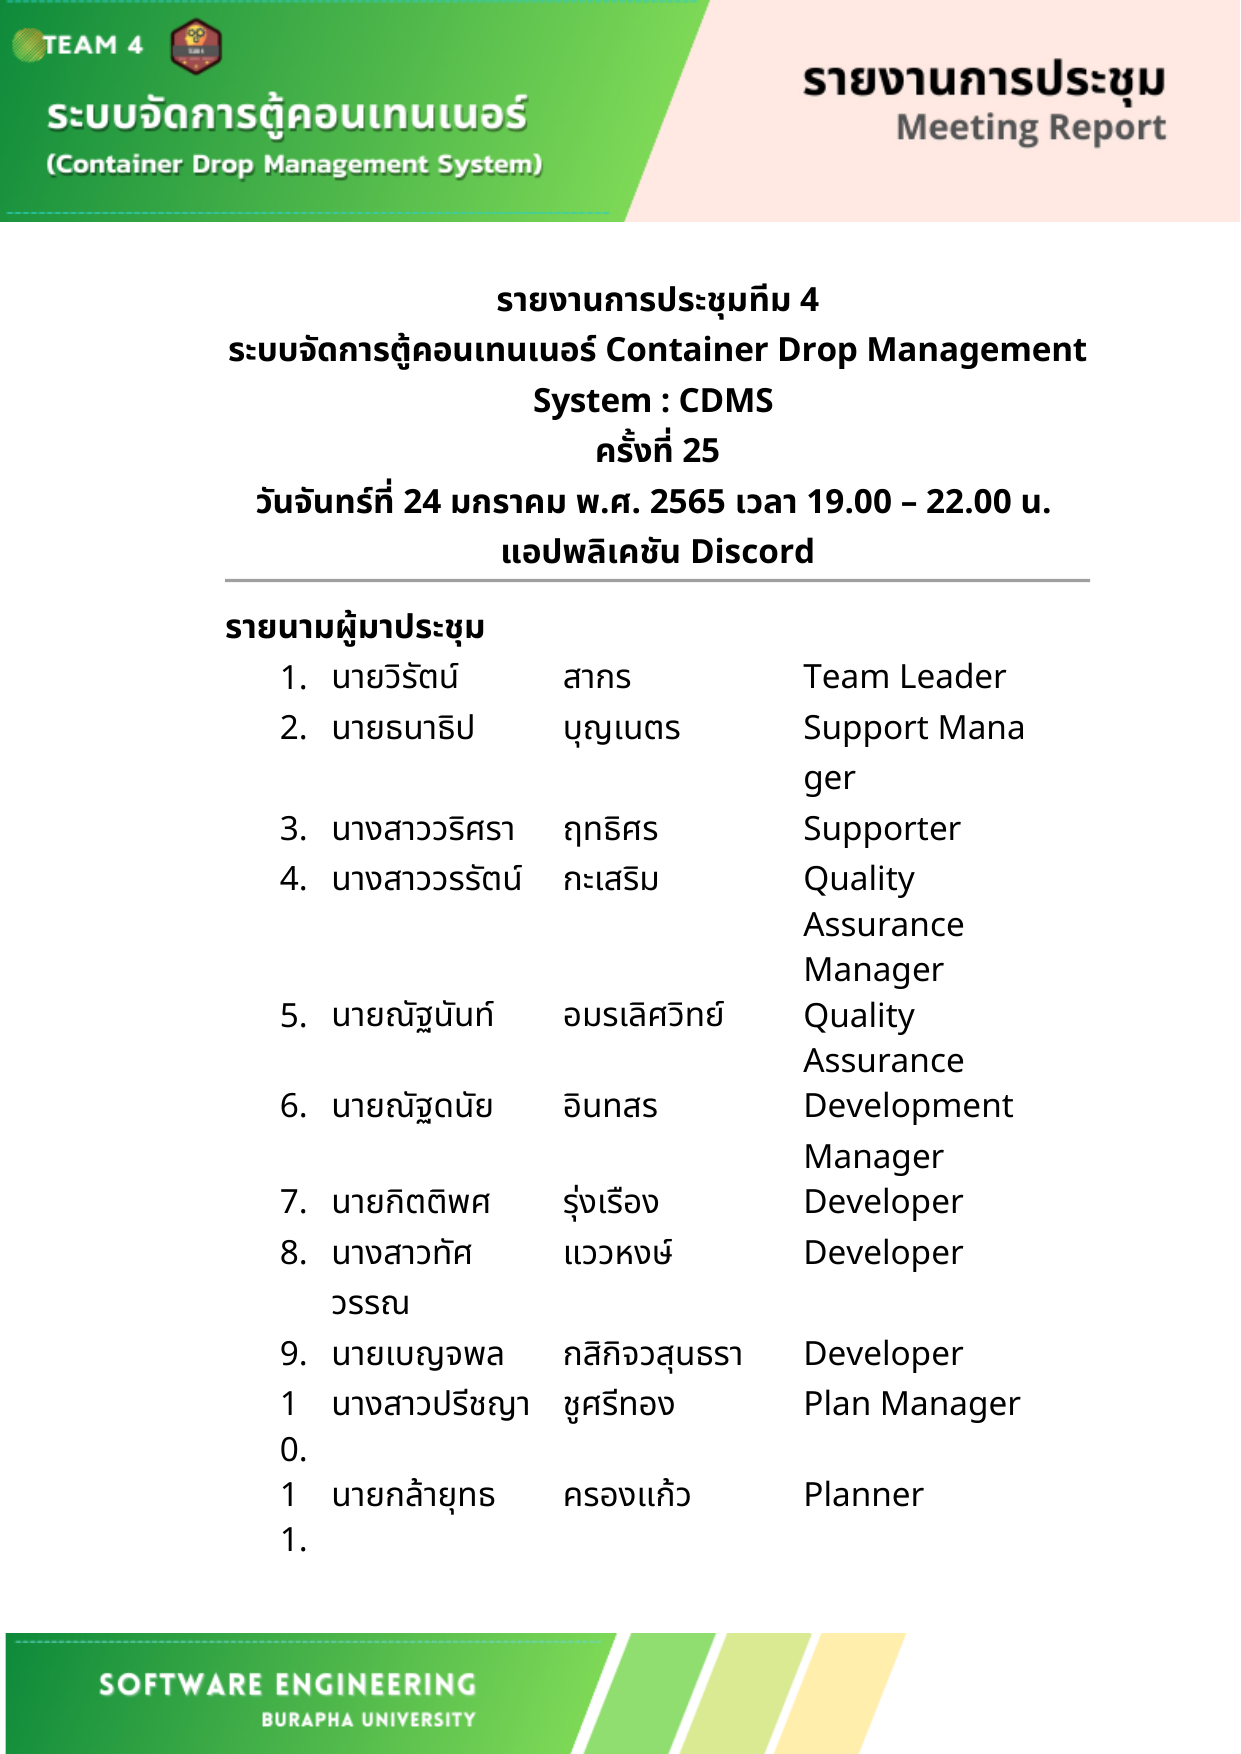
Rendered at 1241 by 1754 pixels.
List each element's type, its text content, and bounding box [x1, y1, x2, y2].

table_cell นายเบญจพล [320, 1330, 551, 1380]
table_cell Developer [792, 1229, 1047, 1329]
table_cell Plan Manager [792, 1380, 1047, 1471]
table_cell Support Manager [792, 704, 1047, 805]
table_cell ครองแก้ว [551, 1471, 792, 1562]
table_header 1. [268, 654, 320, 704]
table_cell นายณัฐดนัย [320, 1082, 551, 1178]
table_cell Supporter [792, 805, 1047, 855]
table_cell 3. [268, 805, 320, 855]
picture [5, 1633, 1150, 1754]
table_cell Development Manager [792, 1082, 1047, 1178]
table_cell นายณัฐนันท์ [320, 991, 551, 1082]
table_cell Quality Assurance [792, 991, 1047, 1082]
table_cell ชูศรีทอง [551, 1380, 792, 1471]
table_cell Developer [792, 1178, 1047, 1229]
table_cell ฤทธิศร [551, 805, 792, 855]
table_cell รุ่งเรือง [551, 1178, 792, 1229]
table_cell นางสาววริศรา [320, 805, 551, 855]
table_cell 5. [268, 991, 320, 1082]
table_cell Planner [792, 1471, 1047, 1562]
table_cell บุญเนตร [551, 704, 792, 805]
table_header นายวิรัตน์ [320, 654, 551, 704]
table_cell อินทสร [551, 1082, 792, 1178]
table_cell 9. [268, 1330, 320, 1380]
table_cell 4. [268, 855, 320, 991]
text รายนามผู้มาประชุม [225, 603, 1090, 653]
table_cell อมรเลิศวิทย์ [551, 991, 792, 1082]
table_cell 7. [268, 1178, 320, 1229]
table_header Team Leader [792, 654, 1047, 704]
table_header สากร [551, 654, 792, 704]
table_cell 11. [268, 1471, 320, 1562]
table_cell กสิกิจวสุนธรา [551, 1330, 792, 1380]
table_cell แววหงษ์ [551, 1229, 792, 1329]
table_cell นายกิตติพศ [320, 1178, 551, 1229]
table_cell 8. [268, 1229, 320, 1329]
table_cell นางสาวปรีชญา [320, 1380, 551, 1471]
table_cell กะเสริม [551, 855, 792, 991]
picture [0, 0, 1241, 222]
table_cell 6. [268, 1082, 320, 1178]
text รายงานการประชุมทีม 4 ระบบจัดการตู้คอนเทนเนอร์ Container Drop Management System : CDMS ครั้งที่ 25 [225, 275, 1090, 478]
table_cell นางสาวทัศวรรณ [320, 1229, 551, 1329]
table_cell นางสาววรรัตน์ [320, 855, 551, 991]
table_cell Quality Assurance Manager [792, 855, 1047, 991]
table_cell นายธนาธิป [320, 704, 551, 805]
table_cell 10. [268, 1380, 320, 1471]
text วันจันทร์ที่ 24 มกราคม พ.ศ. 2565 เวลา 19.00 – 22.00 น. แอปพลิเคชัน Discord [225, 478, 1090, 578]
table_cell 2. [268, 704, 320, 805]
table_cell Developer [792, 1330, 1047, 1380]
table_cell นายกล้ายุทธ [320, 1471, 551, 1562]
